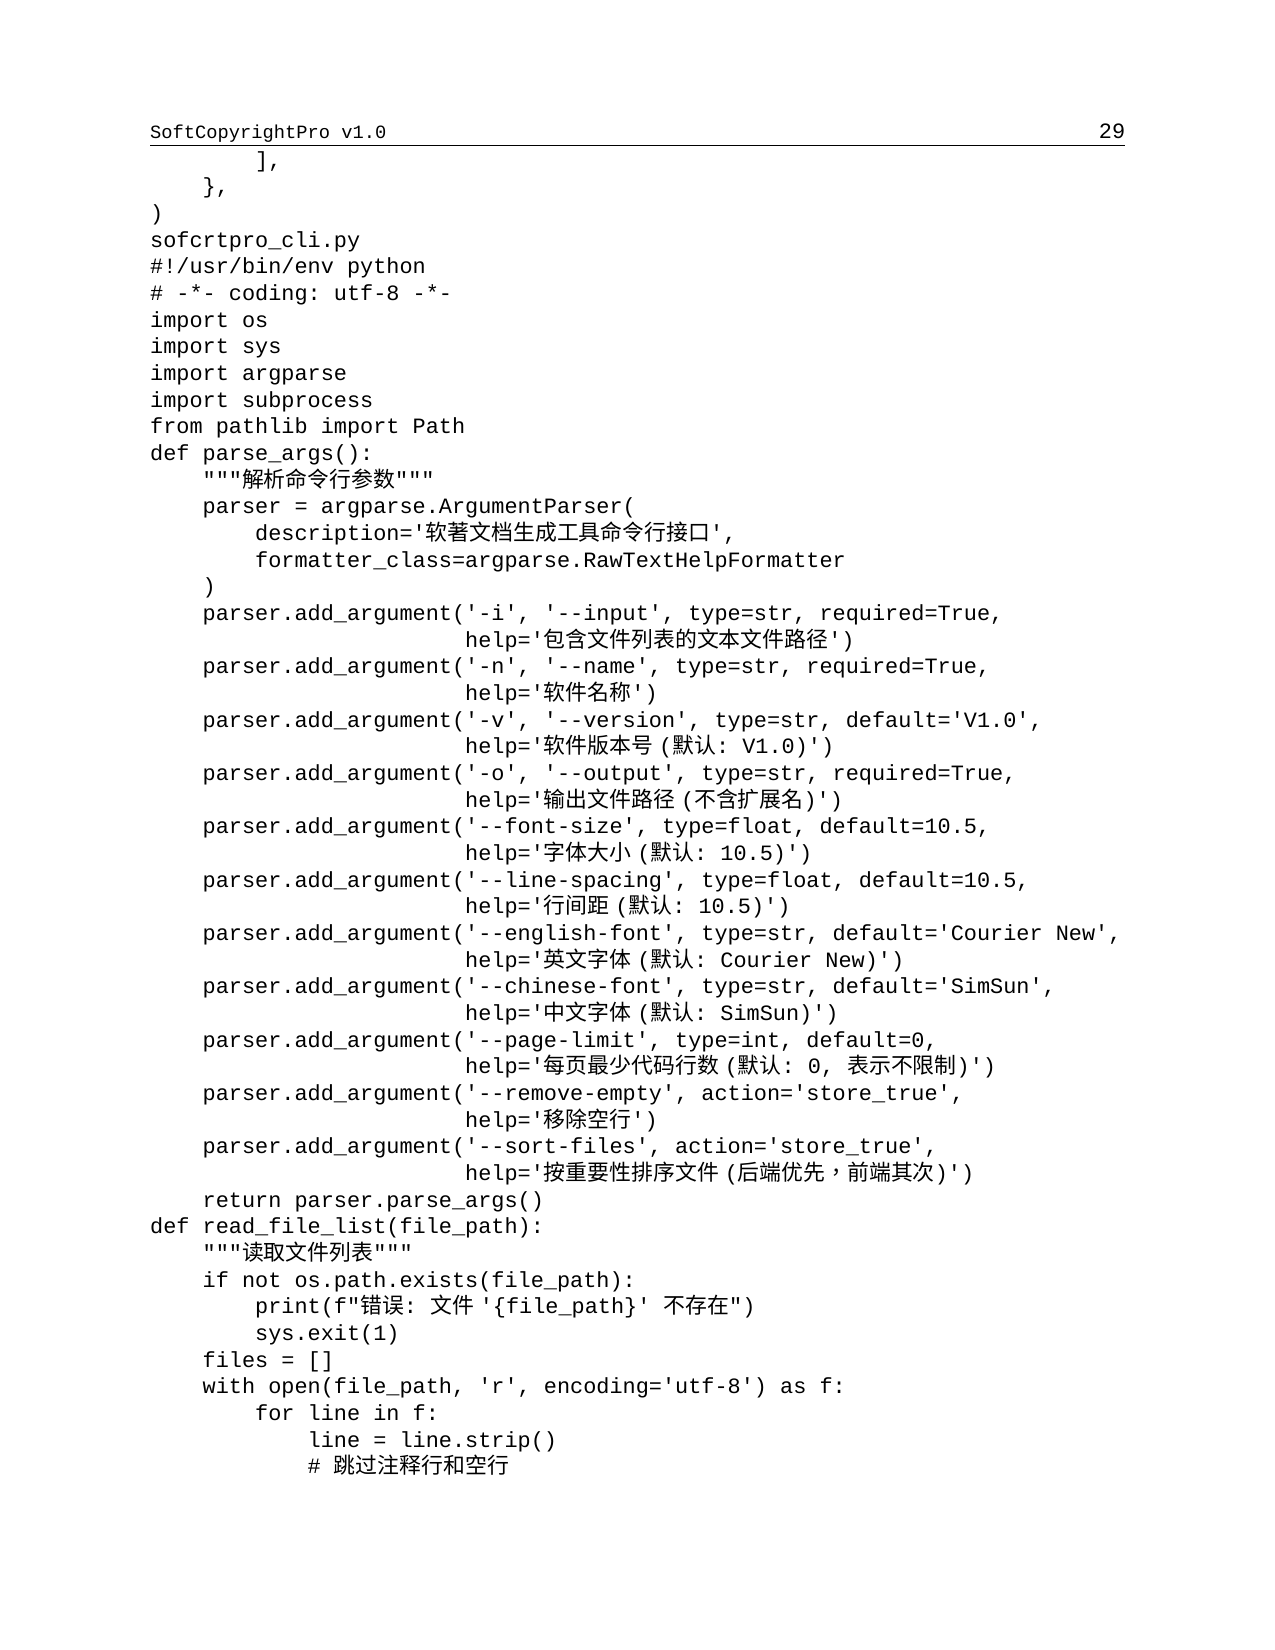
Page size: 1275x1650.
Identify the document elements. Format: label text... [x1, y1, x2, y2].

text print(f"错误: 文件 '{file_path}' 不存在") [150, 1296, 1125, 1318]
text files = [] [150, 1349, 1125, 1371]
text parser = argparse.ArgumentParser( [150, 496, 1125, 518]
text parser.add_argument('--sort-files', action='store_true', [150, 1136, 1125, 1158]
text help='移除空行') [150, 1109, 1125, 1131]
text parser.add_argument('-i', '--input', type=str, required=True, [150, 603, 1125, 625]
text def parse_args(): [150, 443, 1125, 465]
text # -*- coding: utf-8 -*- [150, 283, 1125, 305]
text with open(file_path, 'r', encoding='utf-8') as f: [150, 1376, 1125, 1398]
text parser.add_argument('--remove-empty', action='store_true', [150, 1083, 1125, 1105]
text if not os.path.exists(file_path): [150, 1269, 1125, 1291]
text help='软件版本号 (默认: V1.0)') [150, 736, 1125, 758]
text formatter_class=argparse.RawTextHelpFormatter [150, 549, 1125, 571]
text import os [150, 309, 1125, 331]
text import argparse [150, 363, 1125, 385]
text parser.add_argument('--line-spacing', type=float, default=10.5, [150, 869, 1125, 891]
text from pathlib import Path [150, 416, 1125, 438]
text for line in f: [150, 1403, 1125, 1425]
text parser.add_argument('--chinese-font', type=str, default='SimSun', [150, 976, 1125, 998]
text import subprocess [150, 389, 1125, 411]
text parser.add_argument('--font-size', type=float, default=10.5, [150, 816, 1125, 838]
text help='输出文件路径 (不含扩展名)') [150, 789, 1125, 811]
text ], [150, 149, 1125, 171]
text line = line.strip() [150, 1429, 1125, 1451]
text description='软著文档生成工具命令行接口', [150, 523, 1125, 545]
text help='按重要性排序文件 (后端优先，前端其次)') [150, 1163, 1125, 1185]
text #!/usr/bin/env python [150, 256, 1125, 278]
text """解析命令行参数""" [150, 469, 1125, 491]
text sofcrtpro_cli.py [150, 229, 1125, 251]
text parser.add_argument('--english-font', type=str, default='Courier New', [150, 923, 1125, 945]
text help='中文字体 (默认: SimSun)') [150, 1003, 1125, 1025]
text ) [150, 576, 1125, 598]
text # 跳过注释行和空行 [150, 1456, 1125, 1478]
text parser.add_argument('-v', '--version', type=str, default='V1.0', [150, 709, 1125, 731]
text help='英文字体 (默认: Courier New)') [150, 949, 1125, 971]
text def read_file_list(file_path): [150, 1216, 1125, 1238]
text parser.add_argument('-o', '--output', type=str, required=True, [150, 763, 1125, 785]
text help='字体大小 (默认: 10.5)') [150, 843, 1125, 865]
text help='软件名称') [150, 683, 1125, 705]
text help='包含文件列表的文本文件路径') [150, 629, 1125, 651]
text """读取文件列表""" [150, 1243, 1125, 1265]
text sys.exit(1) [150, 1323, 1125, 1345]
text help='行间距 (默认: 10.5)') [150, 896, 1125, 918]
text import sys [150, 336, 1125, 358]
text help='每页最少代码行数 (默认: 0, 表示不限制)') [150, 1056, 1125, 1078]
text }, [150, 176, 1125, 198]
text parser.add_argument('--page-limit', type=int, default=0, [150, 1029, 1125, 1051]
text ) [150, 203, 1125, 225]
text return parser.parse_args() [150, 1189, 1125, 1211]
text parser.add_argument('-n', '--name', type=str, required=True, [150, 656, 1125, 678]
